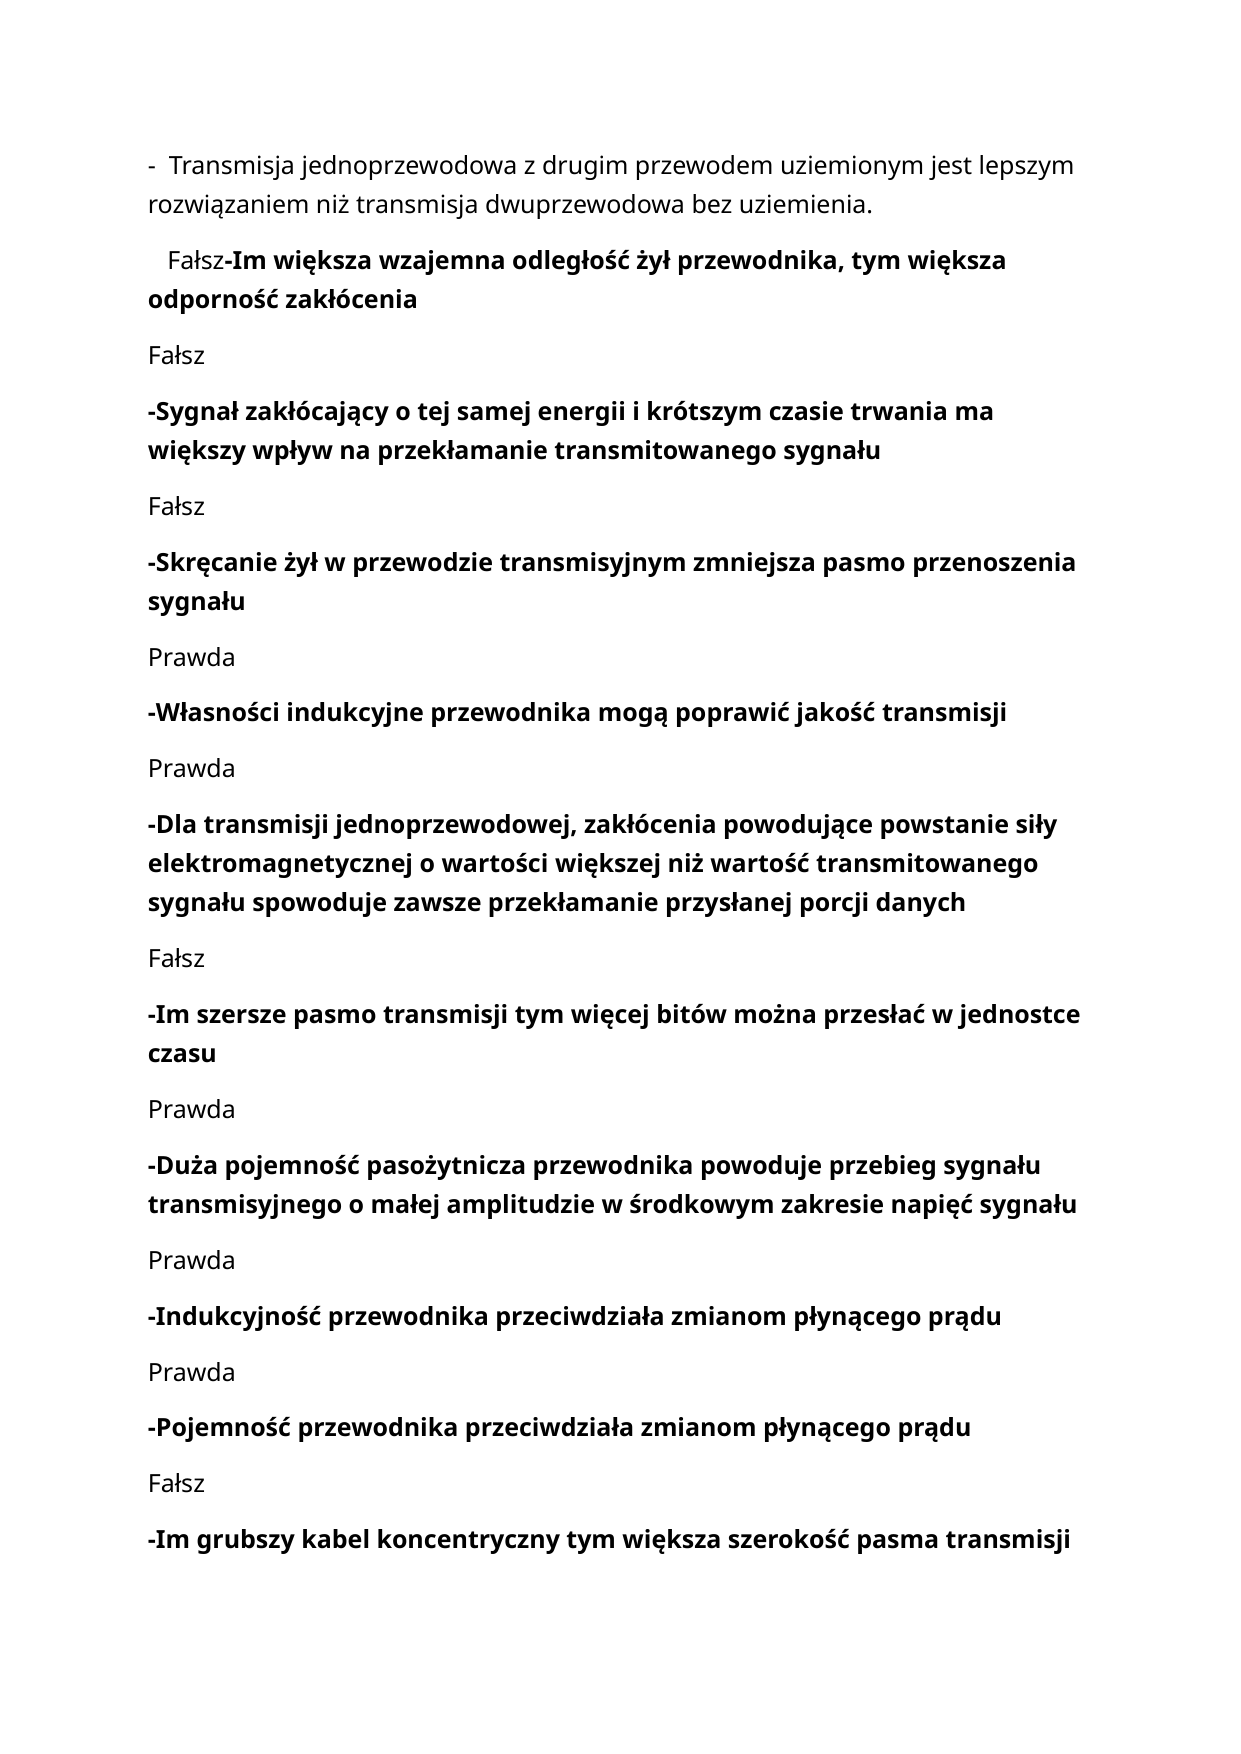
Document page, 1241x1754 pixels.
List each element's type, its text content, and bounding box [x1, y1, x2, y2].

text Prawda [148, 1092, 1093, 1126]
text -Im grubszy kabel koncentryczny tym większa szerokość pasma transmisji [148, 1522, 1093, 1556]
text -Pojemność przewodnika przeciwdziała zmianom płynącego prądu [148, 1410, 1093, 1444]
text -Skręcanie żył w przewodzie transmisyjnym zmniejsza pasmo przenoszenia sygnału [148, 544, 1093, 617]
text -Im szersze pasmo transmisji tym więcej bitów można przesłać w jednostce czasu [148, 997, 1093, 1070]
text Prawda [148, 751, 1093, 785]
text Prawda [148, 1243, 1093, 1277]
text -Duża pojemność pasożytnicza przewodnika powoduje przebieg sygnału transmisyjnego o małej amplitudzie w środkowym zakresie napięć sygnału [148, 1148, 1093, 1221]
text -Sygnał zakłócający o tej samej energii i krótszym czasie trwania ma większy wpływ na przekłamanie transmitowanego sygnału [148, 393, 1093, 467]
text Prawda [148, 1354, 1093, 1388]
text -Indukcyjność przewodnika przeciwdziała zmianom płynącego prądu [148, 1298, 1093, 1332]
text - Transmisja jednoprzewodowa z drugim przewodem uziemionym jest lepszym rozwiązaniem niż transmisja dwuprzewodowa bez uziemienia. [148, 148, 1093, 221]
text Fałsz-Im większa wzajemna odległość żył przewodnika, tym większa odporność zakłócenia [148, 243, 1093, 316]
text Fałsz [148, 338, 1093, 372]
text Fałsz [148, 941, 1093, 975]
text -Własności indukcyjne przewodnika mogą poprawić jakość transmisji [148, 695, 1093, 729]
text Prawda [148, 639, 1093, 673]
text -Dla transmisji jednoprzewodowej, zakłócenia powodujące powstanie siły elektromagnetycznej o wartości większej niż wartość transmitowanego sygnału spowoduje zawsze przekłamanie przysłanej porcji danych [148, 807, 1093, 919]
text Fałsz [148, 488, 1093, 522]
text Fałsz [148, 1466, 1093, 1500]
